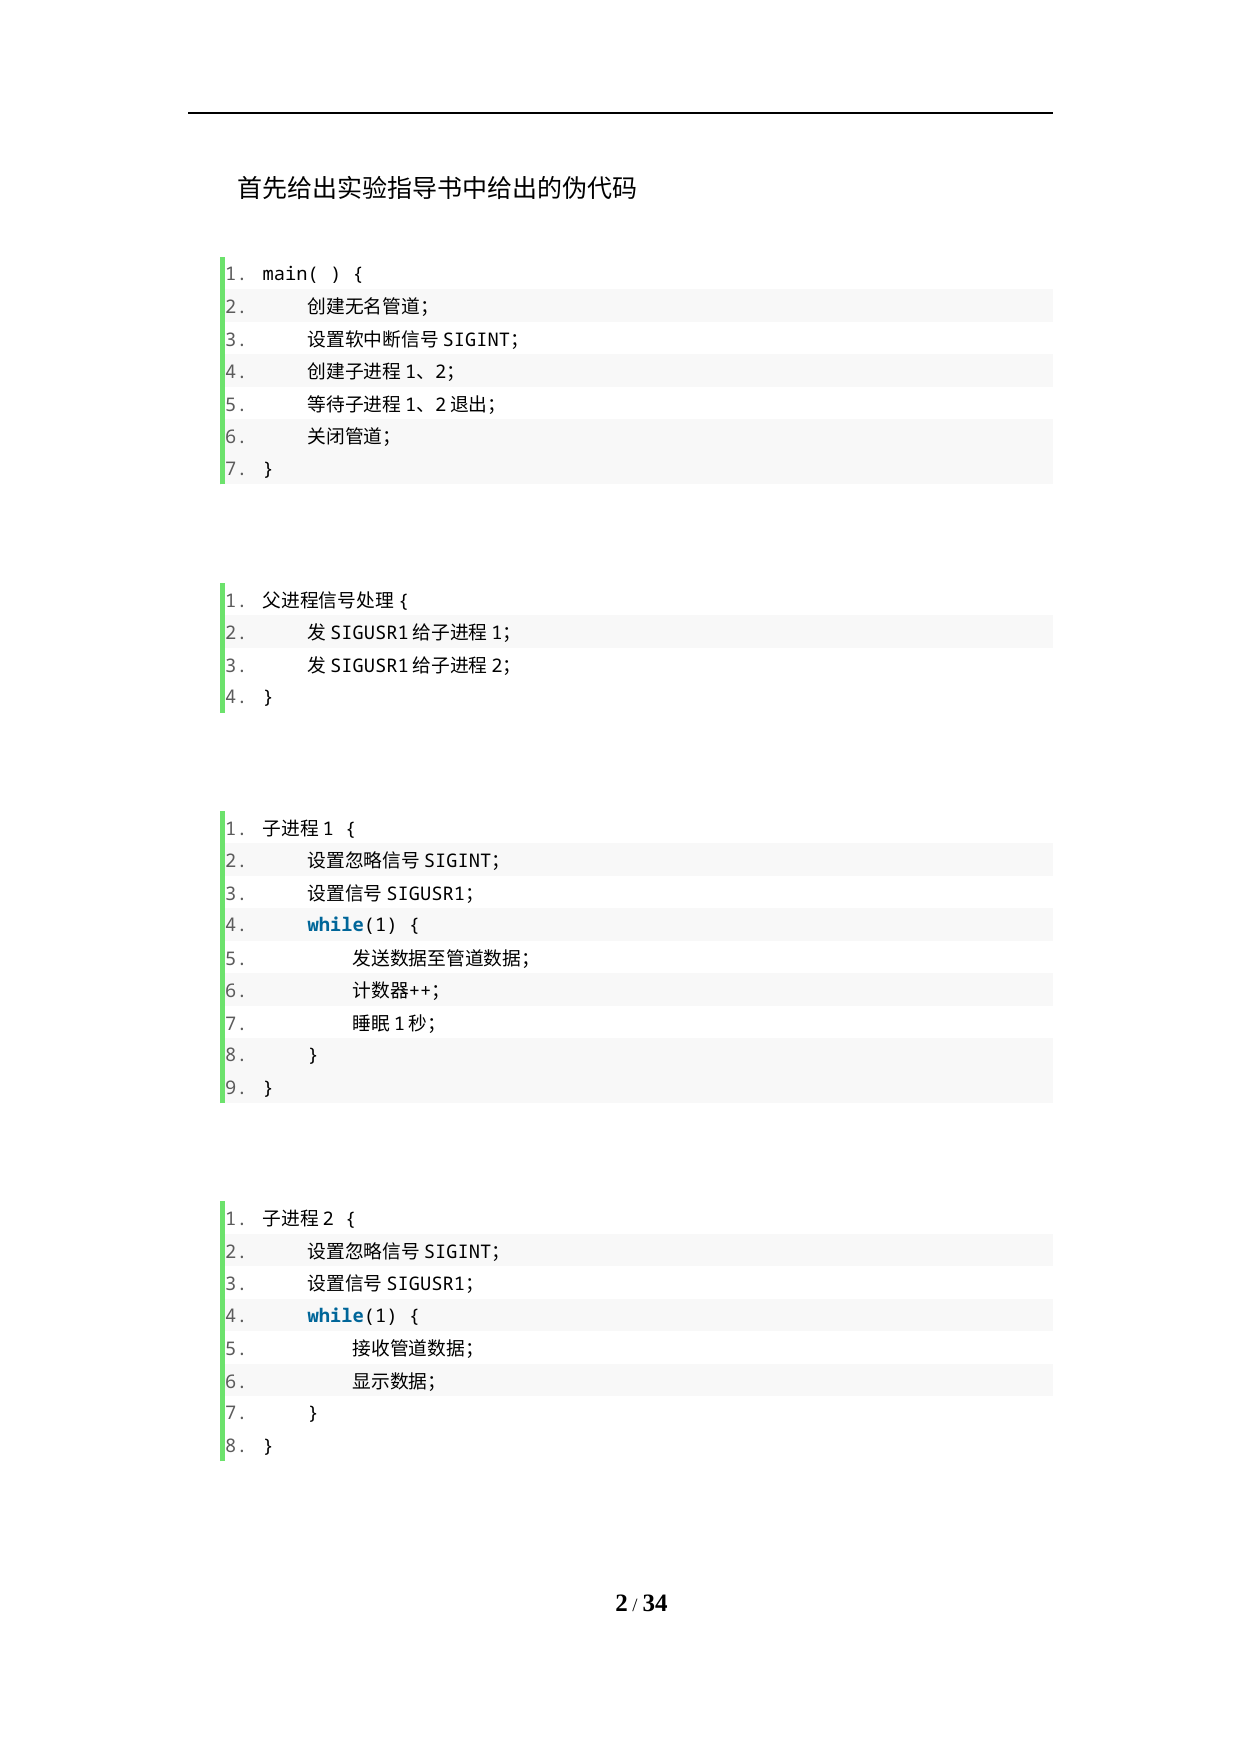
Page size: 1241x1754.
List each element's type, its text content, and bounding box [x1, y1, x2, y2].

list 计数器++； [225, 973, 1053, 1006]
list 接收管道数据； [225, 1331, 1053, 1364]
list 发送数据至管道数据； [225, 941, 1053, 973]
list 设置忽略信号SIGINT； [225, 843, 1053, 876]
list 子进程1 { [225, 811, 1053, 843]
list 发SIGUSR1给子进程1； [225, 615, 1053, 648]
list while(1) { [225, 1299, 1053, 1331]
list 子进程2 { [225, 1201, 1053, 1234]
list } [225, 1071, 1053, 1103]
list } [225, 680, 1053, 713]
list 显示数据； [225, 1364, 1053, 1396]
list 创建子进程1、2； [225, 354, 1053, 387]
list 设置忽略信号SIGINT； [225, 1234, 1053, 1266]
list } [225, 1038, 1053, 1071]
list while(1) { [225, 908, 1053, 941]
list } [225, 1429, 1053, 1461]
list } [225, 452, 1053, 484]
list 发SIGUSR1给子进程2； [225, 648, 1053, 680]
list 设置信号SIGUSR1； [225, 1266, 1053, 1299]
list 关闭管道； [225, 419, 1053, 452]
list main( ) { [225, 257, 1053, 289]
list 等待子进程1、2退出； [225, 387, 1053, 419]
list 设置软中断信号SIGINT； [225, 322, 1053, 354]
list 设置信号SIGUSR1； [225, 876, 1053, 908]
text 首先给出实验指导书中给出的伪代码 [187, 154, 1053, 219]
list 创建无名管道； [225, 289, 1053, 322]
list } [225, 1396, 1053, 1429]
list 父进程信号处理 { [225, 583, 1053, 615]
list 睡眠1秒； [225, 1006, 1053, 1038]
